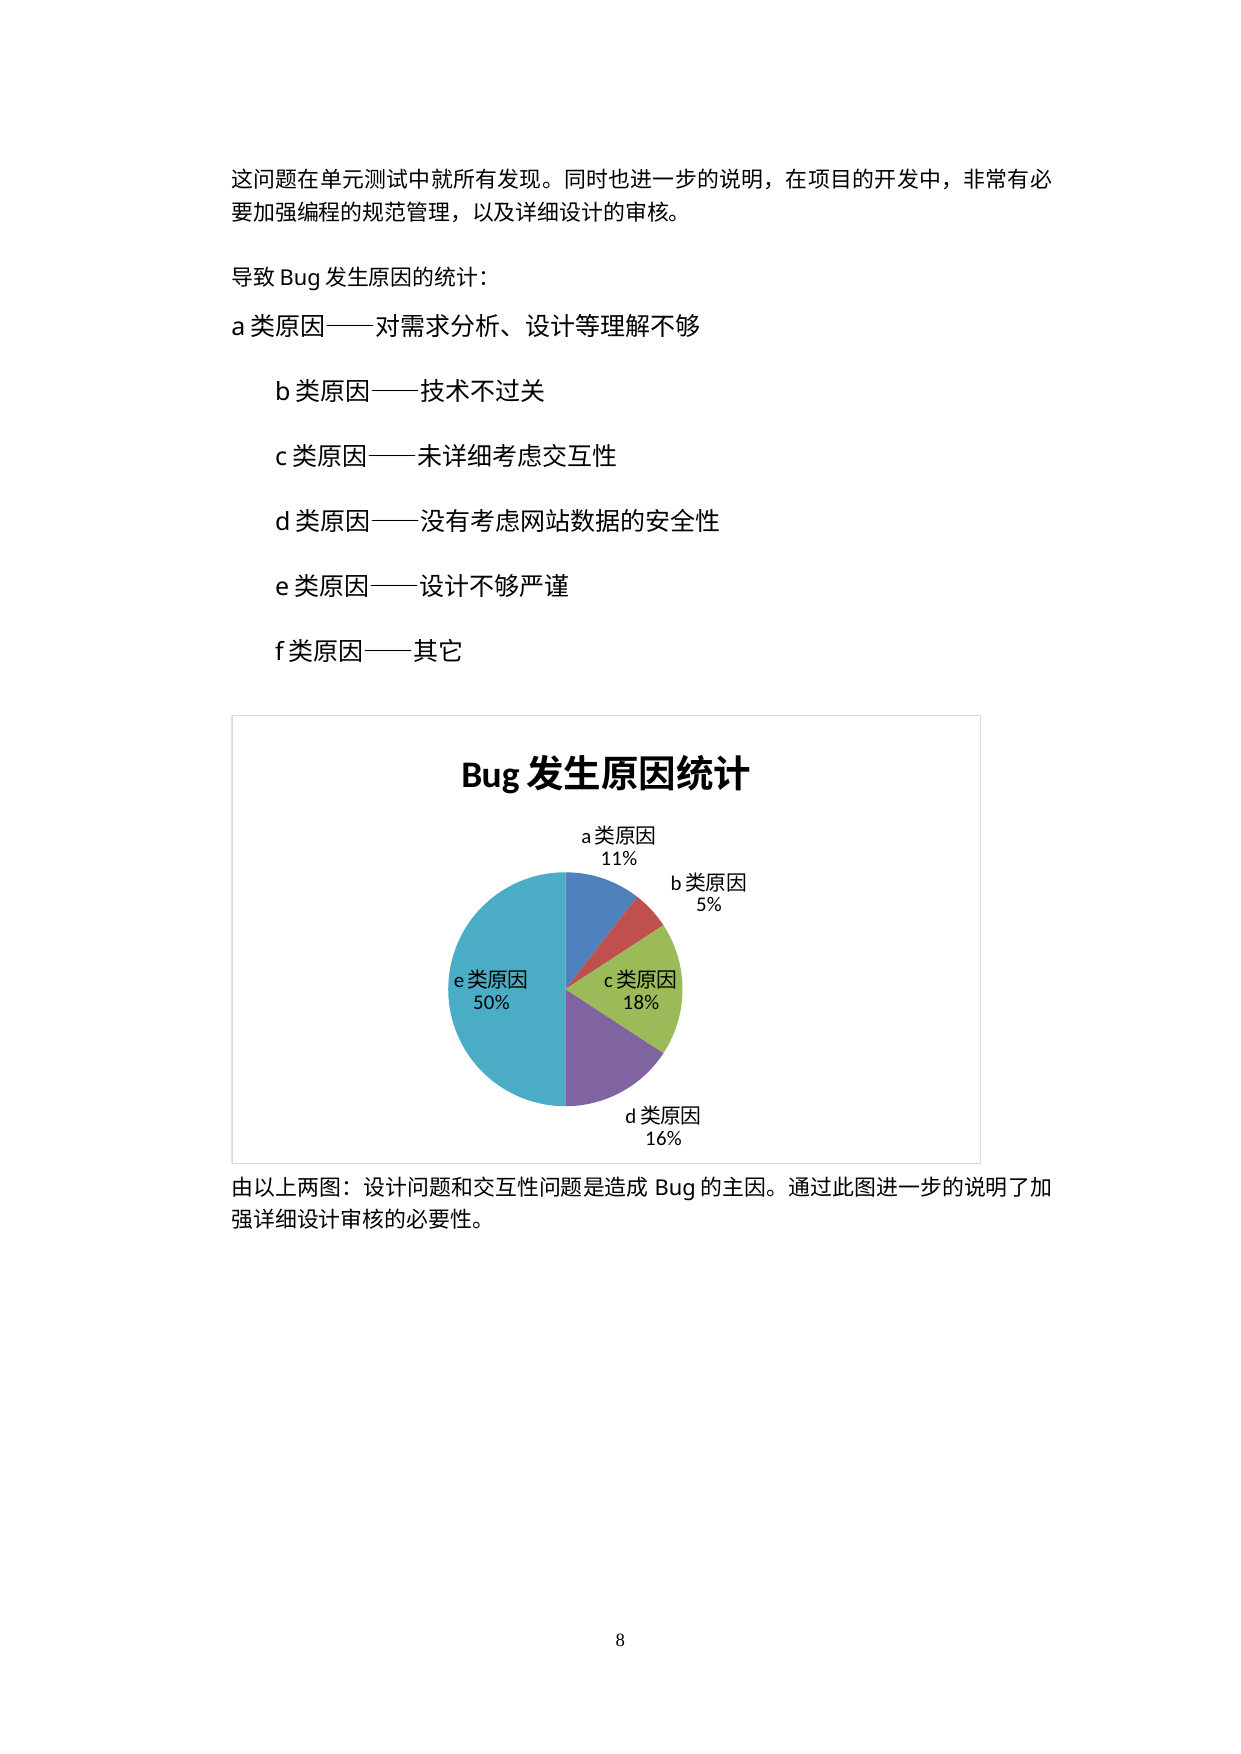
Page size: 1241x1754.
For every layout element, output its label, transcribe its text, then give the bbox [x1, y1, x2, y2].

text 由以上两图：设计问题和交互性问题是造成Bug的主因。通过此图进一步的说明了加强详细设计审核的必要性。 [231, 1169, 1053, 1234]
text a类原因——对需求分析、设计等理解不够 [187, 292, 1053, 357]
text b类原因——技术不过关 [187, 357, 1053, 422]
text e类原因——设计不够严谨 [187, 552, 1053, 617]
text 导致Bug发生原因的统计： [231, 259, 1053, 292]
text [231, 162, 1053, 227]
text f类原因——其它 [187, 617, 1053, 682]
text c类原因——未详细考虑交互性 [187, 422, 1053, 487]
text d类原因——没有考虑网站数据的安全性 [187, 487, 1053, 552]
